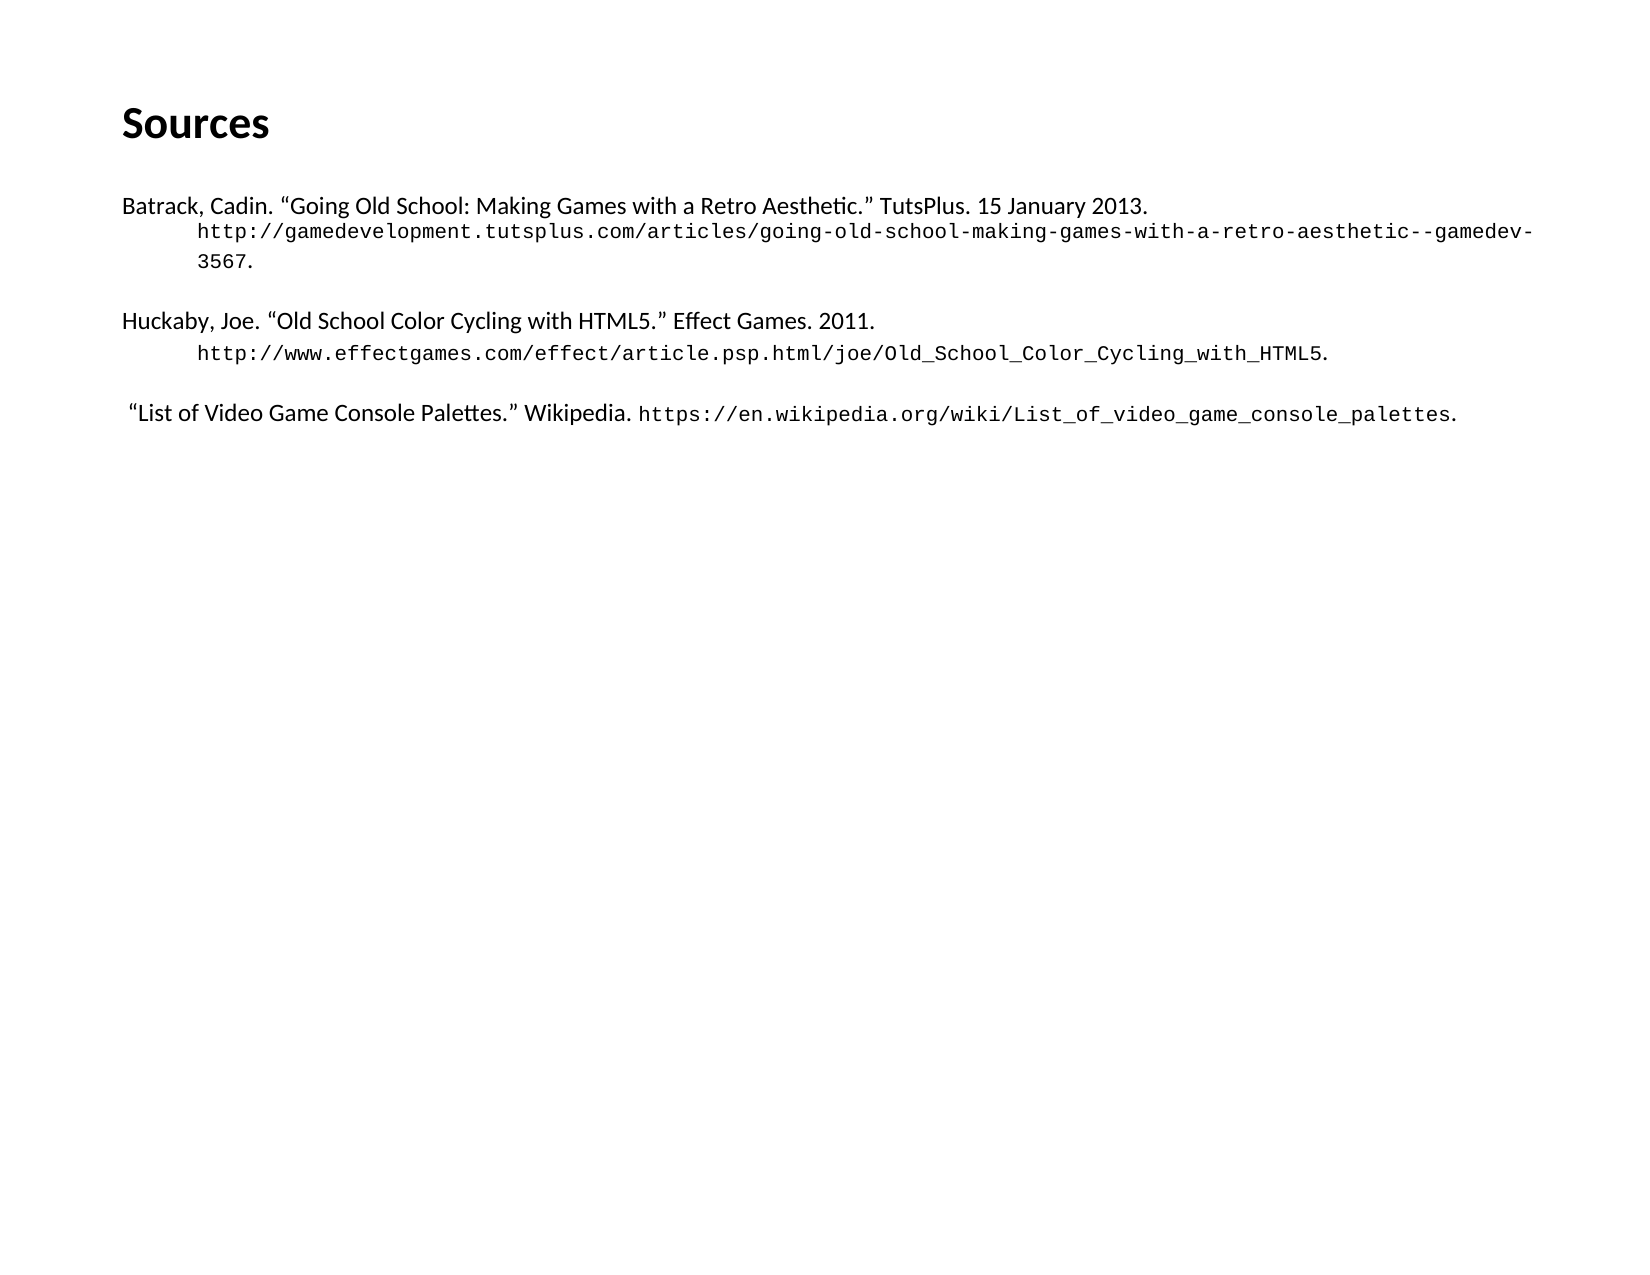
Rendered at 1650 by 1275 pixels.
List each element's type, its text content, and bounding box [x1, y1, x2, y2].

text Batrack, Cadin. “Going Old School: Making Games with a Retro Aesthetic.” TutsPlus. 15 January 2013. http://gamedevelopment.tutsplus.com/articles/going-old-school-making-games-with-a-retro-aesthetic--gamedev-3567. [122, 190, 1537, 275]
text Huckaby, Joe. “Old School Color Cycling with HTML5.” Effect Games. 2011. http://www.effectgames.com/effect/article.psp.html/joe/Old_School_Color_Cycling_with_HTML5. [122, 306, 1537, 367]
text Sources [122, 94, 1537, 150]
text “List of Video Game Console Palettes.” Wikipedia. https://en.wikipedia.org/wiki/List_of_video_game_console_palettes. [122, 397, 1537, 428]
